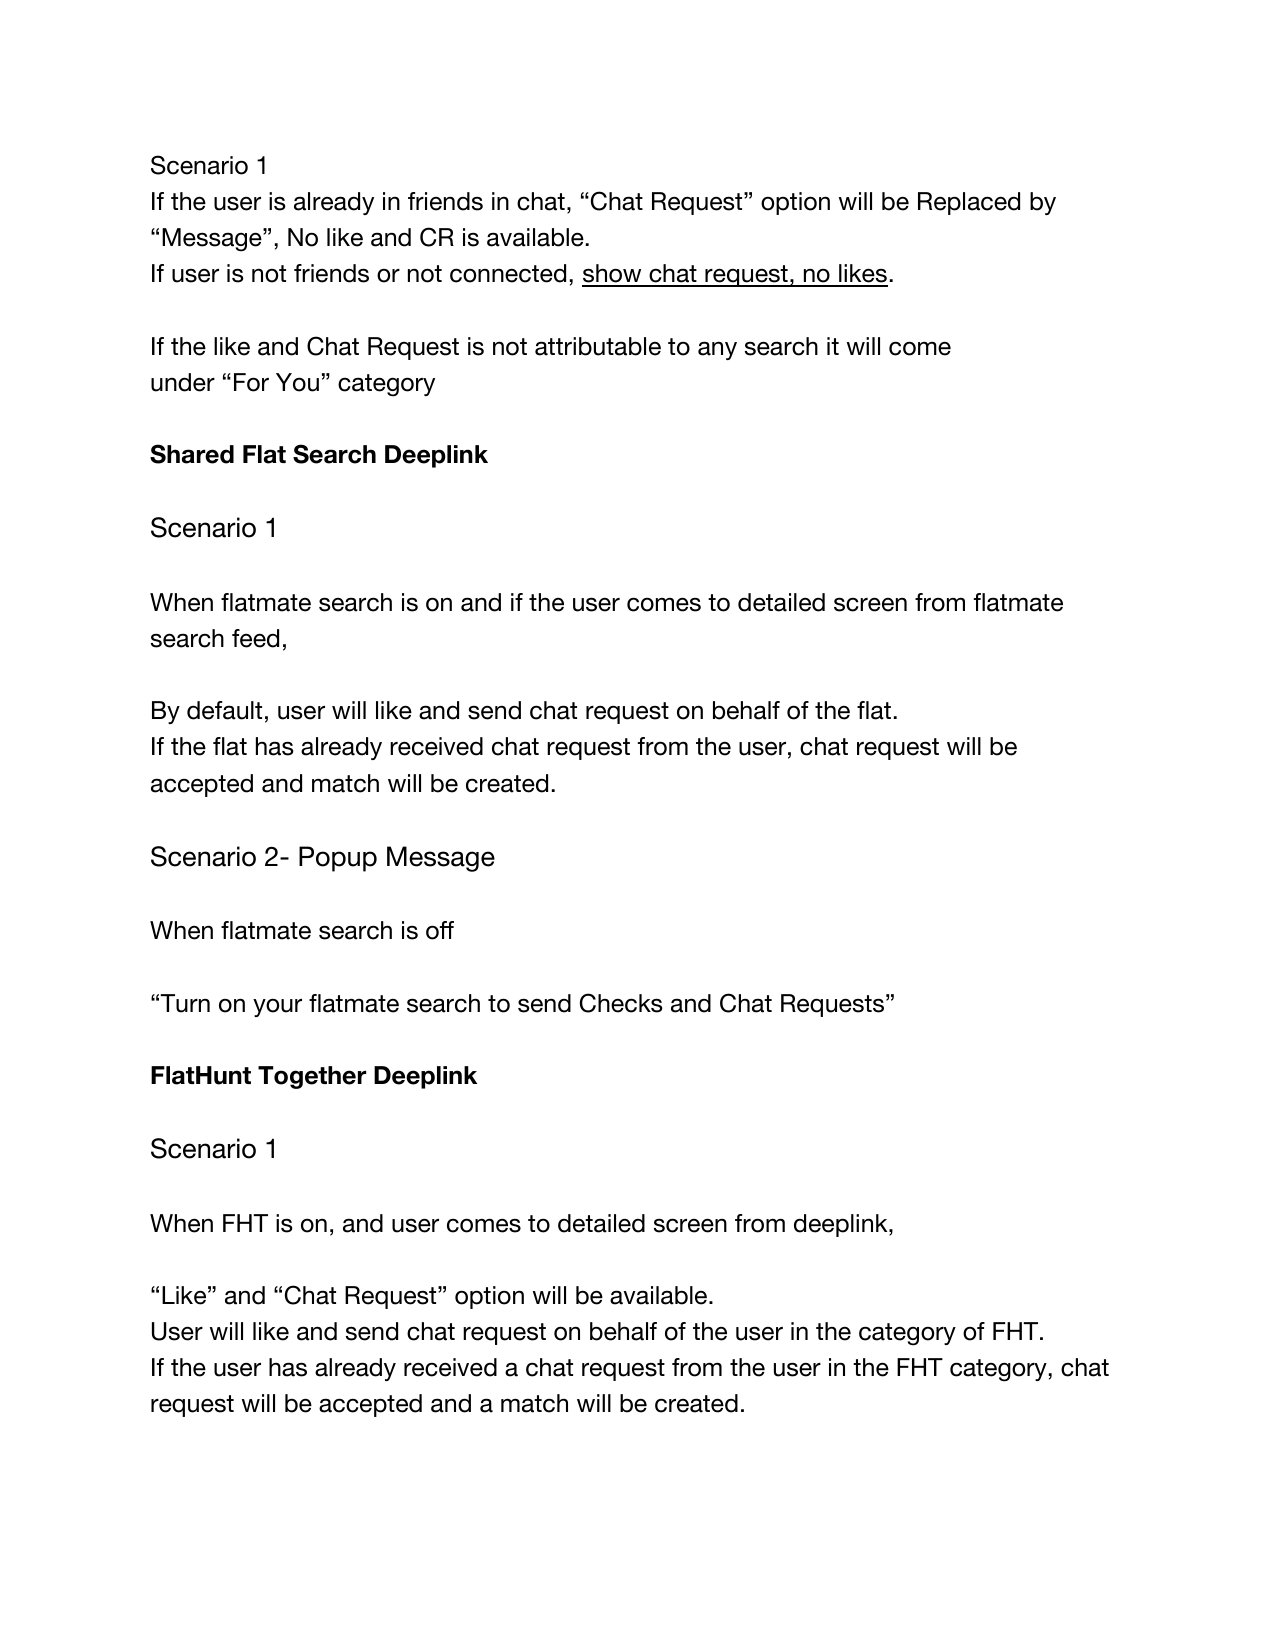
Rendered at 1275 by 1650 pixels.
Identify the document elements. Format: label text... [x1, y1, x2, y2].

text When flatmate search is off [150, 915, 1125, 947]
text User will like and send chat request on behalf of the user in the category of FHT. [150, 1316, 1125, 1347]
text If user is not friends or not connected, show chat request, no likes. [150, 258, 1125, 290]
text If the flat has already received chat request from the user, chat request will be accepted and match will be created. [150, 731, 1125, 799]
text “Turn on your flatmate search to send Checks and Chat Requests” [150, 988, 1125, 1019]
text When FHT is on, and user comes to detailed screen from deeplink, [150, 1208, 1125, 1239]
subtitle Scenario 1 [150, 511, 1125, 546]
subtitle Scenario 2- Popup Message [150, 840, 1125, 874]
text “Like” and “Chat Request” option will be available. [150, 1280, 1125, 1311]
text If the like and Chat Request is not attributable to any search it will come under “For You” category [150, 331, 1125, 398]
text Scenario 1 [150, 150, 1125, 181]
subtitle Scenario 1 [150, 1132, 1125, 1166]
subtitle FlatHunt Together Deeplink [150, 1060, 1125, 1091]
text When flatmate search is on and if the user comes to detailed screen from flatmate search feed, [150, 587, 1125, 654]
text By default, user will like and send chat request on behalf of the flat. [150, 695, 1125, 727]
text If the user has already received a chat request from the user in the FHT category, chat request will be accepted and a match will be created. [150, 1352, 1125, 1420]
subtitle Shared Flat Search Deeplink [150, 439, 1125, 471]
text If the user is already in friends in chat, “Chat Request” option will be Replaced by “Message”, No like and CR is available. [150, 186, 1125, 254]
